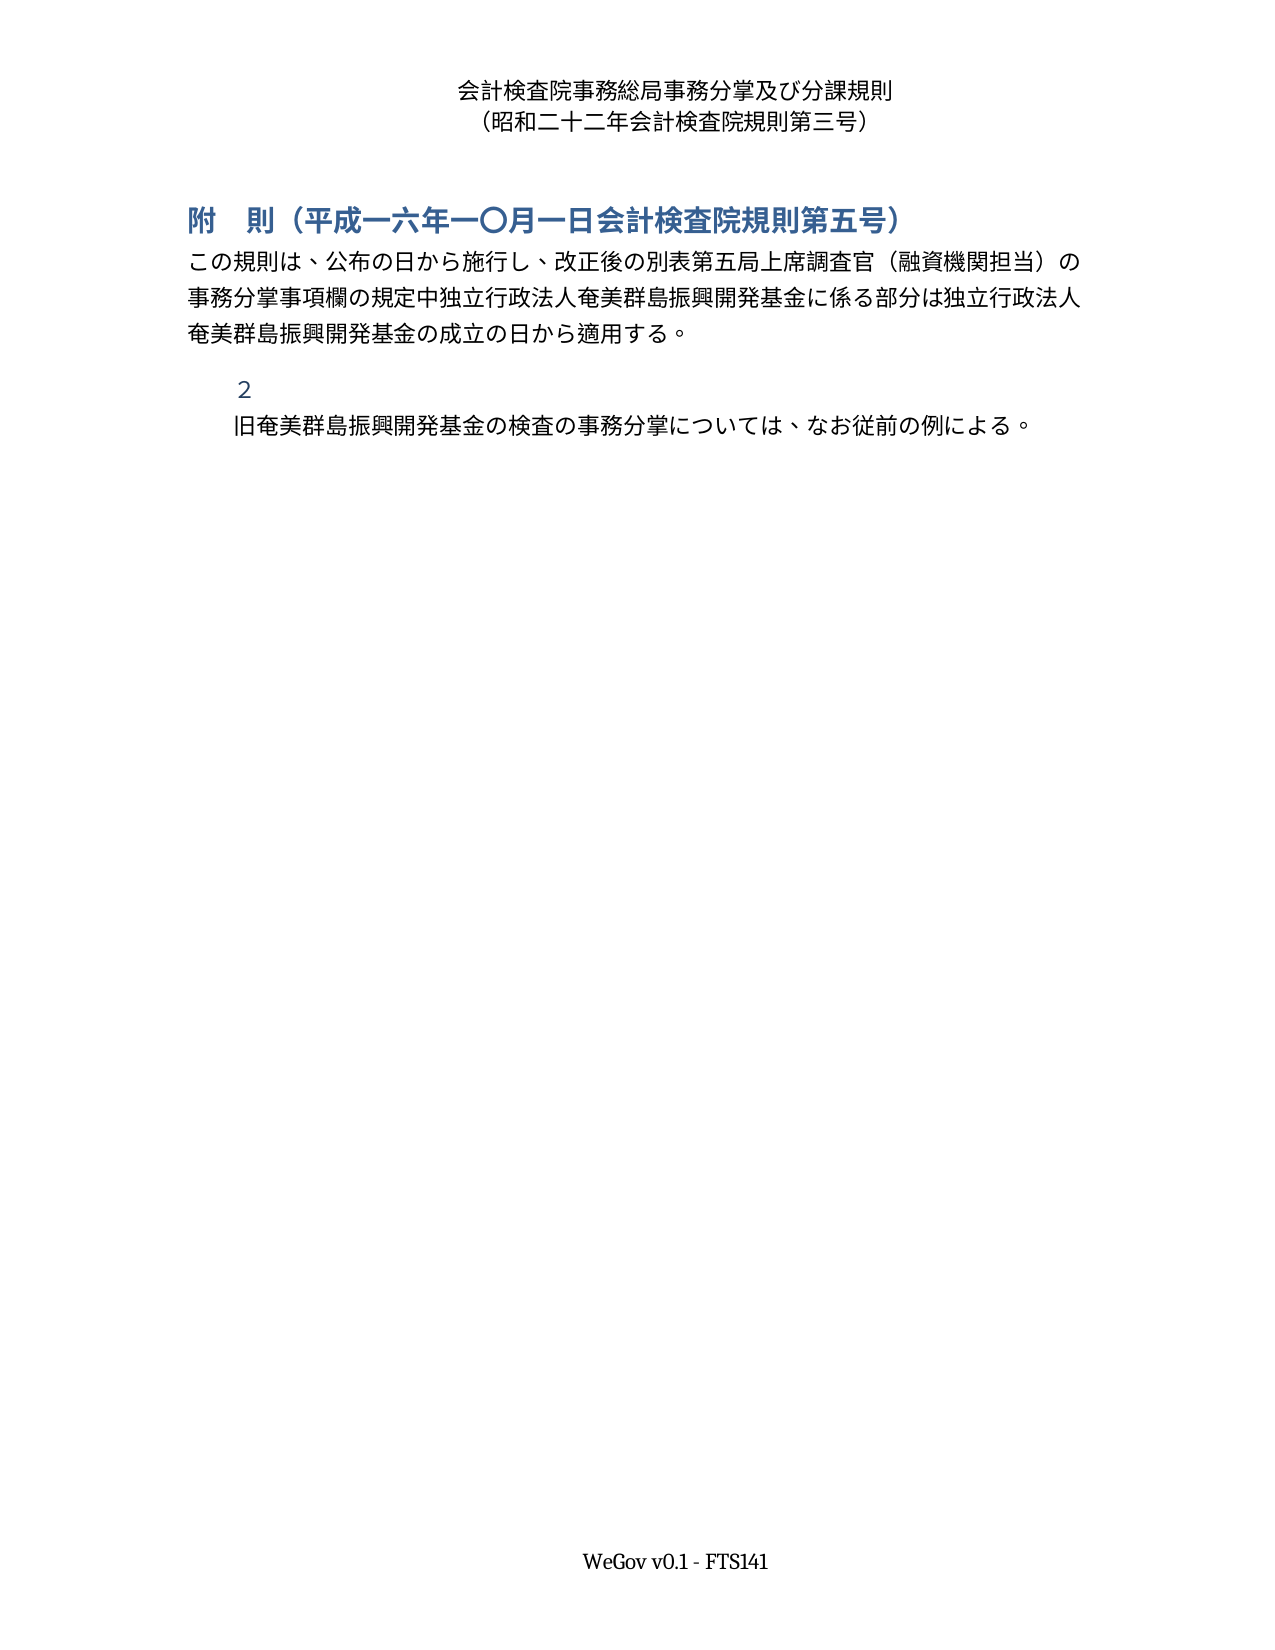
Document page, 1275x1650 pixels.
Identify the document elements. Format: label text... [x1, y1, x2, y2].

subtitle ２ [233, 374, 1087, 406]
text 旧奄美群島振興開発基金の検査の事務分掌については、なお従前の例による。 [233, 410, 1087, 441]
text この規則は、公布の日から施行し、改正後の別表第五局上席調査官（融資機関担当）の事務分掌事項欄の規定中独立行政法人奄美群島振興開発基金に係る部分は独立行政法人奄美群島振興開発基金の成立の日から適用する。 [187, 246, 1087, 349]
subtitle 附 則（平成一六年一〇月一日会計検査院規則第五号） [187, 200, 1087, 240]
